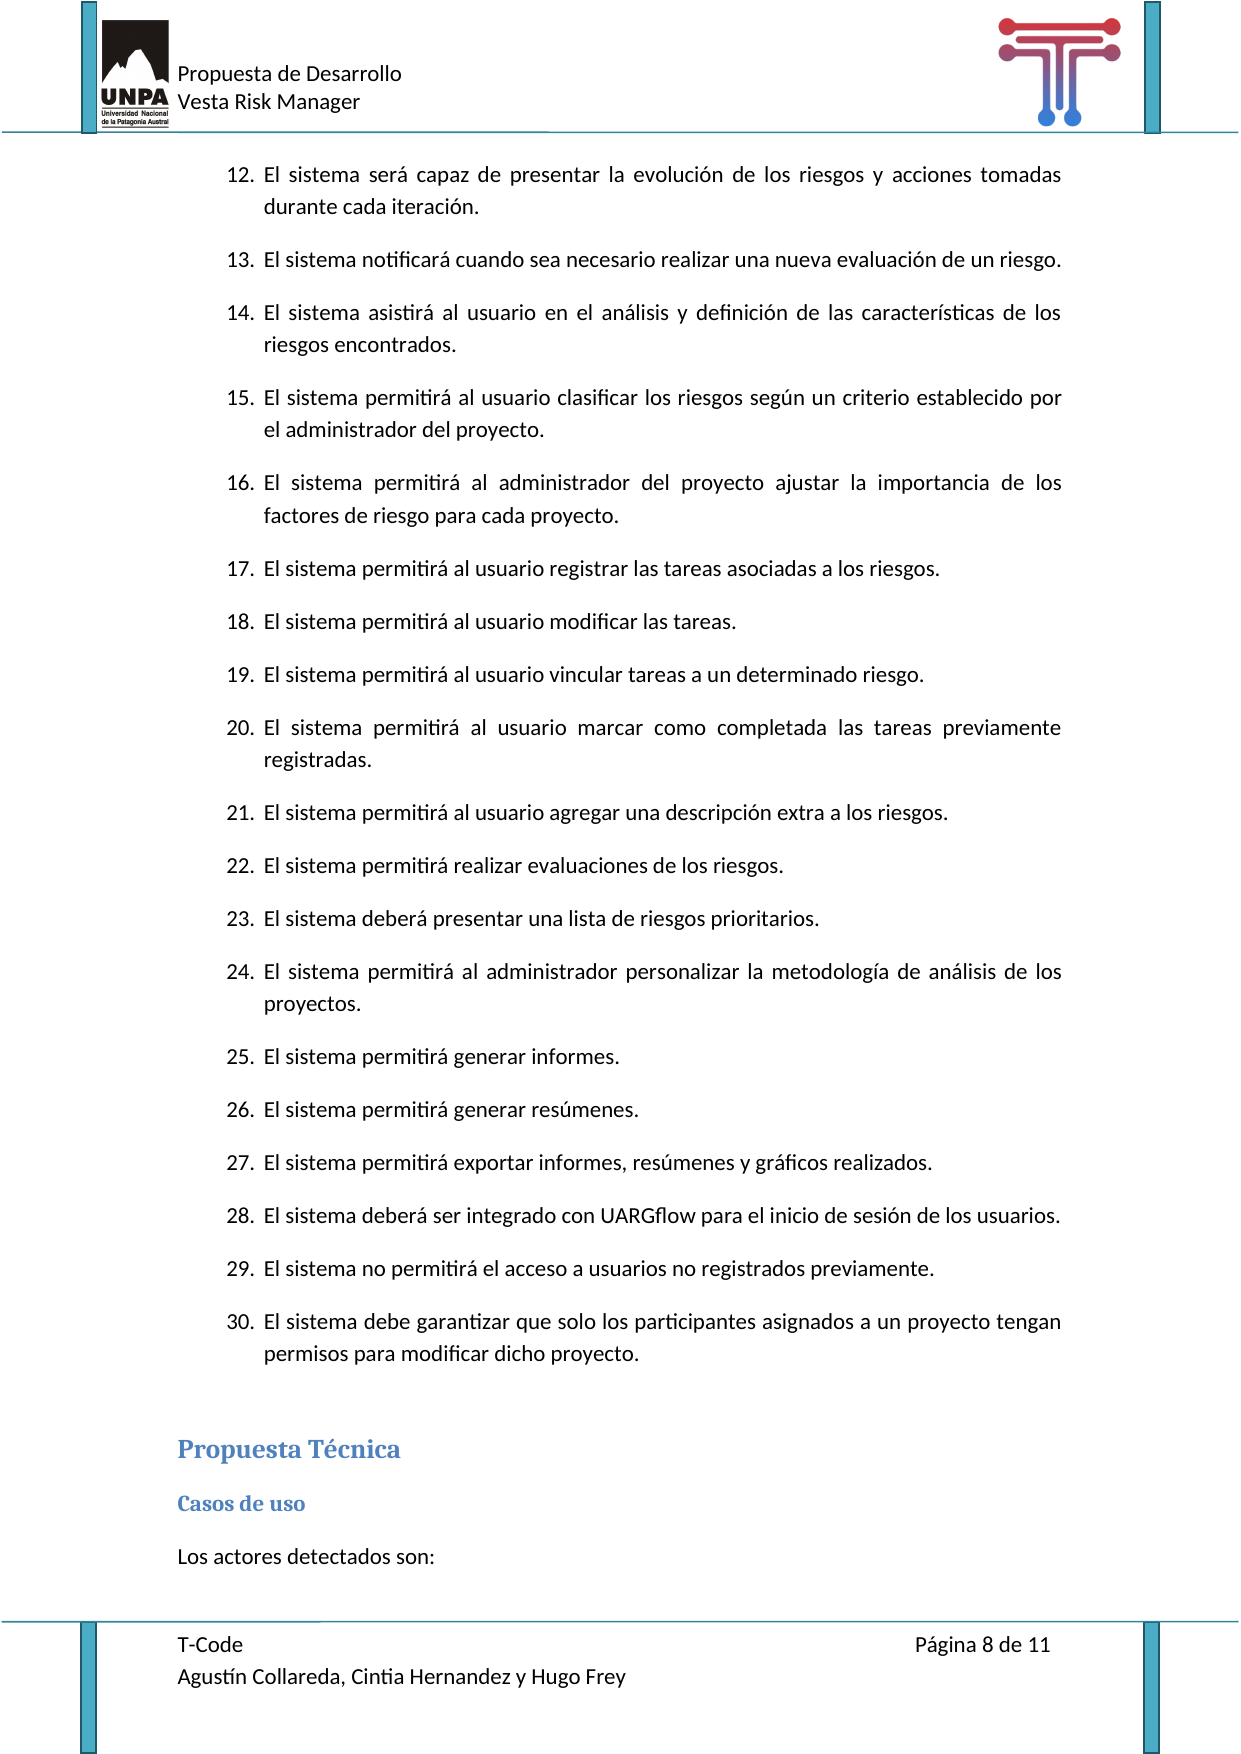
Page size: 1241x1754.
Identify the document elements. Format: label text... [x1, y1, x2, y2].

list El sistema notificará cuando sea necesario realizar una nueva evaluación de un riesgo. [226, 245, 1063, 273]
text Los actores detectados son: [177, 1542, 1063, 1570]
list El sistema deberá presentar una lista de riesgos prioritarios. [226, 904, 1063, 932]
list El sistema permitirá al usuario modificar las tareas. [226, 607, 1063, 635]
list El sistema permitirá al administrador personalizar la metodología de análisis de los proyectos. [226, 957, 1063, 1017]
list El sistema será capaz de presentar la evolución de los riesgos y acciones tomadas durante cada iteración. [226, 160, 1063, 220]
list El sistema permitirá al usuario registrar las tareas asociadas a los riesgos. [226, 554, 1063, 582]
text Casos de uso [177, 1491, 1063, 1517]
list El sistema deberá ser integrado con UARGflow para el inicio de sesión de los usuarios. [226, 1201, 1063, 1229]
list El sistema no permitirá el acceso a usuarios no registrados previamente. [226, 1254, 1063, 1282]
list El sistema permitirá generar resúmenes. [226, 1095, 1063, 1123]
list El sistema asistirá al usuario en el análisis y definición de las características de los riesgos encontrados. [226, 298, 1063, 358]
list El sistema permitirá generar informes. [226, 1042, 1063, 1070]
picture [997, 14, 1122, 129]
list El sistema permitirá al usuario agregar una descripción extra a los riesgos. [226, 798, 1063, 826]
picture [100, 18, 170, 129]
list El sistema permitirá exportar informes, resúmenes y gráficos realizados. [226, 1148, 1063, 1176]
text Propuesta Técnica [177, 1434, 1063, 1466]
list El sistema permitirá al usuario clasificar los riesgos según un criterio establecido por el administrador del proyecto. [226, 383, 1063, 443]
list El sistema permitirá al usuario marcar como completada las tareas previamente registradas. [226, 713, 1063, 773]
list El sistema permitirá realizar evaluaciones de los riesgos. [226, 851, 1063, 879]
list El sistema debe garantizar que solo los participantes asignados a un proyecto tengan permisos para modificar dicho proyecto. [226, 1307, 1063, 1368]
list El sistema permitirá al usuario vincular tareas a un determinado riesgo. [226, 660, 1063, 688]
list El sistema permitirá al administrador del proyecto ajustar la importancia de los factores de riesgo para cada proyecto. [226, 468, 1063, 529]
